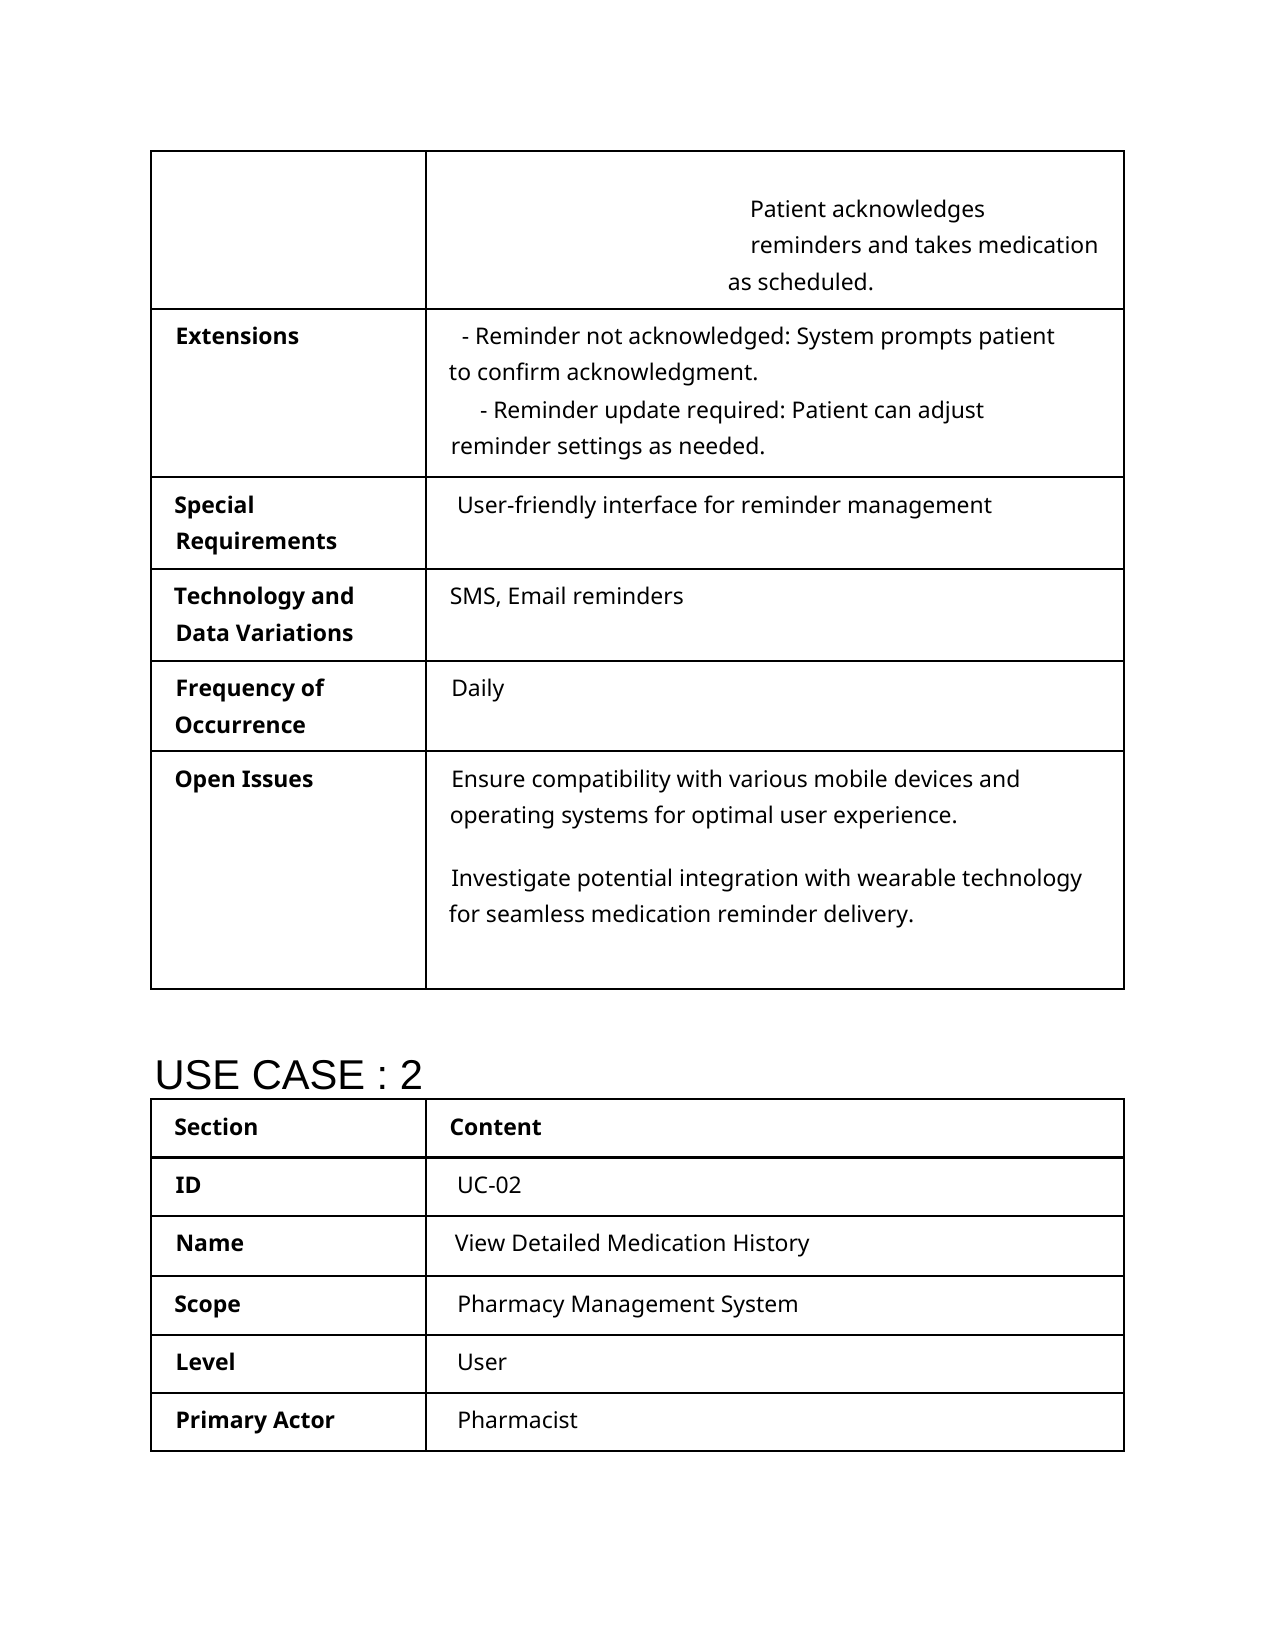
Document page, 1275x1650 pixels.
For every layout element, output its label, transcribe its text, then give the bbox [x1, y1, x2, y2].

table_cell Level [152, 1336, 425, 1392]
text USE CASE : 2 [154, 1050, 1125, 1098]
table_cell SMS, Email reminders [427, 570, 1123, 659]
table_cell View Detailed Medication History [427, 1217, 1123, 1275]
table_cell - Reminder not acknowledged: System prompts patient to confirm acknowledgment. - Reminder update required: Patient can adjust reminder settings as needed. [427, 310, 1123, 476]
table_cell Pharmacy Management System [427, 1277, 1123, 1333]
table_cell ID [152, 1159, 425, 1215]
table_header Section [152, 1100, 425, 1156]
table_cell Frequency of Occurrence [152, 662, 425, 750]
table_cell Extensions [152, 310, 425, 476]
table_header Content [427, 1100, 1123, 1156]
table_cell Primary Actor [152, 1394, 425, 1450]
table_cell Special Requirements [152, 478, 425, 568]
table_cell User-friendly interface for reminder management [427, 478, 1123, 568]
table_cell Pharmacist [427, 1394, 1123, 1450]
table_cell Daily [427, 662, 1123, 750]
table_cell UC-02 [427, 1159, 1123, 1215]
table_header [427, 152, 1123, 308]
table_cell Name [152, 1217, 425, 1275]
table_cell Technology and Data Variations [152, 570, 425, 659]
table_header [152, 152, 425, 308]
table_cell Open Issues [152, 752, 425, 988]
table_cell Scope [152, 1277, 425, 1333]
table_cell User [427, 1336, 1123, 1392]
table_cell Ensure compatibility with various mobile devices and operating systems for optimal user experience. Investigate potential integration with wearable technology for seamless medication reminder delivery. [427, 752, 1123, 988]
